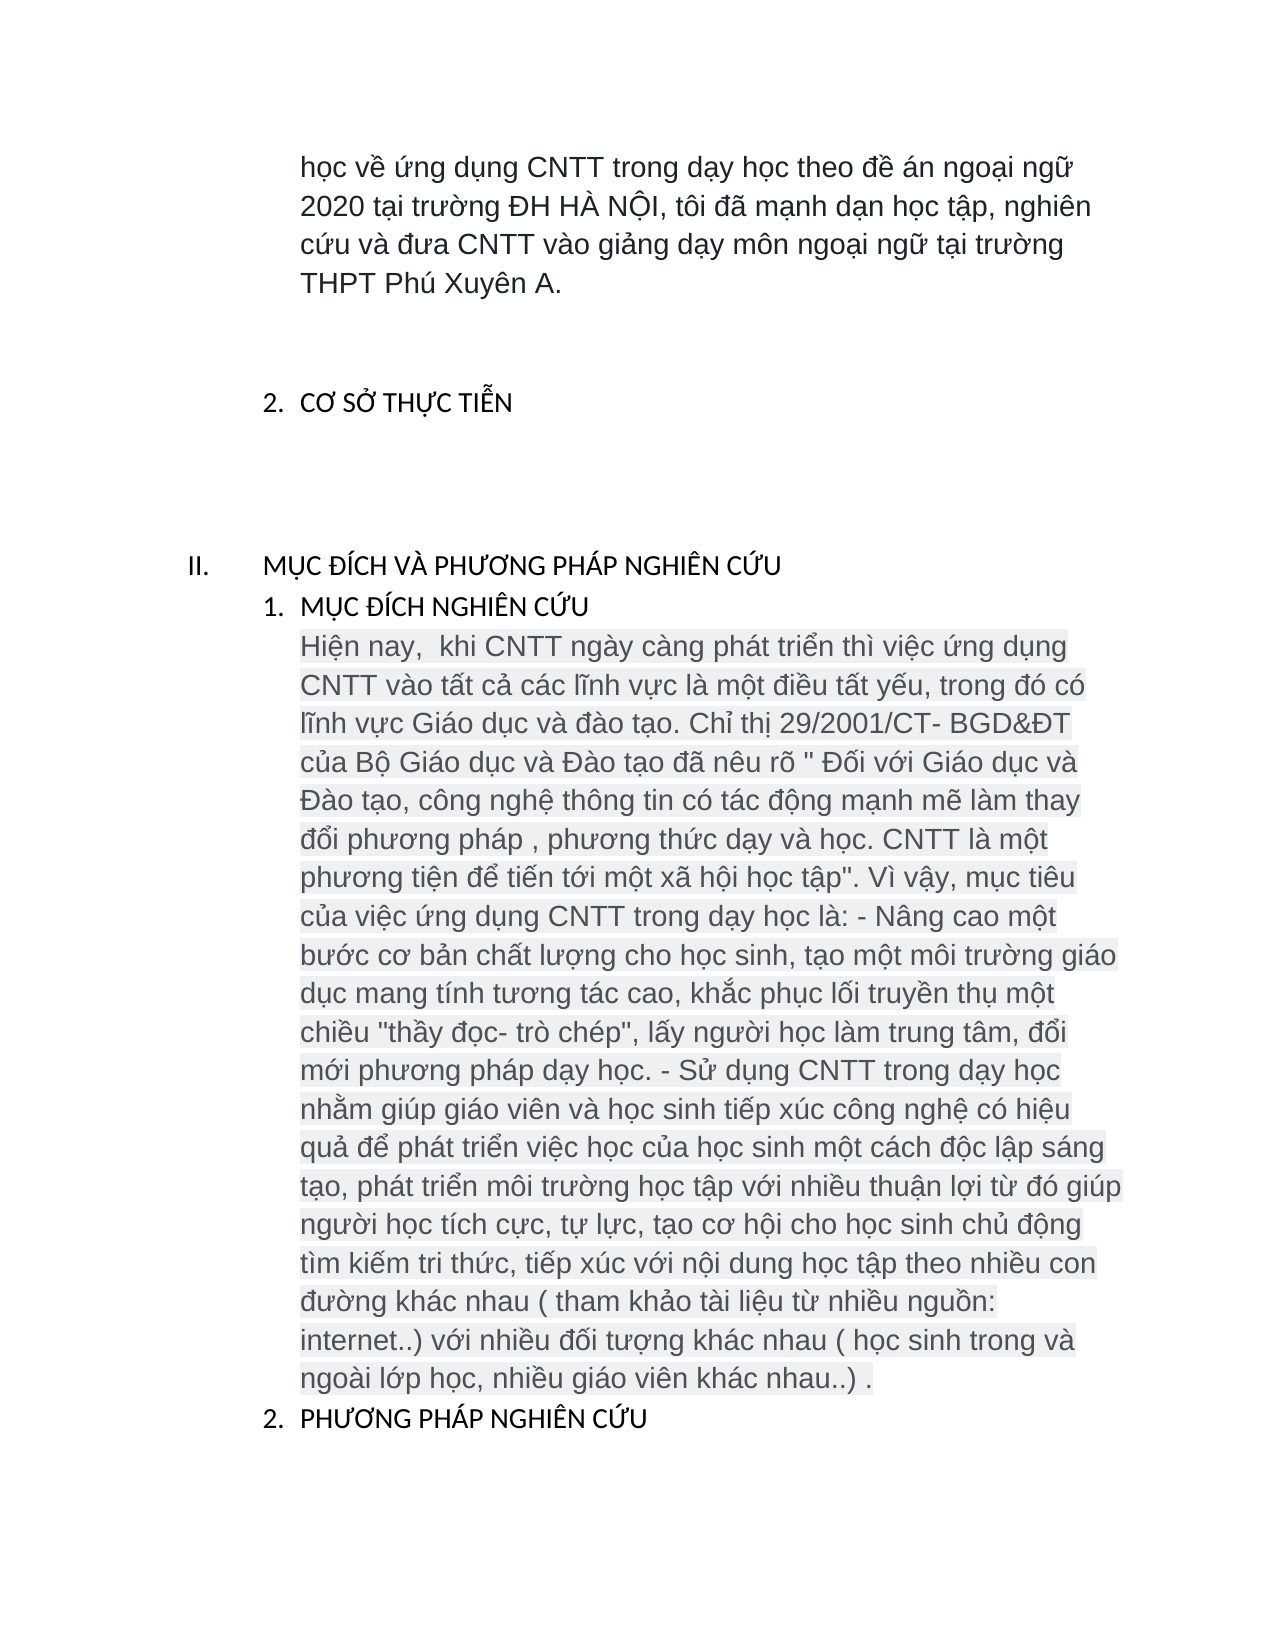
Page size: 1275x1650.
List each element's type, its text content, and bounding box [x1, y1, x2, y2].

list Hiện nay, khi CNTT ngày càng phát triển thì việc ứng dụng CNTT vào tất cả các lĩnh vực là một điều tất yếu, trong đó có lĩnh vực Giáo dục và đào tạo. Chỉ thị 29/2001/CT- BGD&ĐT của Bộ Giáo dục và Đào tạo đã nêu rõ " Đối với Giáo dục và Đào tạo, công nghệ thông tin có tác động mạnh mẽ làm thay đổi phương pháp , phương thức dạy và học. CNTT là một phương tiện để tiến tới một xã hội học tập". Vì vậy, mục tiêu của việc ứng dụng CNTT trong dạy học là: - Nâng cao một bước cơ bản chất lượng cho học sinh, tạo một môi trường giáo dục mang tính tương tác cao, khắc phục lối truyền thụ một chiều "thầy đọc- trò chép", lấy người học làm trung tâm, đổi mới phương pháp dạy học. - Sử dụng CNTT trong dạy học nhằm giúp giáo viên và học sinh tiếp xúc công nghệ có hiệu quả để phát triển việc học của học sinh một cách độc lập sáng tạo, phát triển môi trường học tập với nhiều thuận lợi từ đó giúp người học tích cực, tự lực, tạo cơ hội cho học sinh chủ động tìm kiếm tri thức, tiếp xúc với nội dung học tập theo nhiều con đường khác nhau ( tham khảo tài liệu từ nhiều nguồn: internet..) với nhiều đối tượng khác nhau ( học sinh trong và ngoài lớp học, nhiều giáo viên khác nhau..) . [300, 629, 1125, 1395]
list MỤC ĐÍCH VÀ PHƯƠNG PHÁP NGHIÊN CỨU [187, 547, 1125, 583]
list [300, 150, 1125, 299]
list CƠ SỞ THỰC TIỄN [262, 384, 1125, 419]
list MỤC ĐÍCH NGHIÊN CỨU [262, 588, 1125, 624]
list PHƯƠNG PHÁP NGHIÊN CỨU [262, 1400, 1125, 1436]
